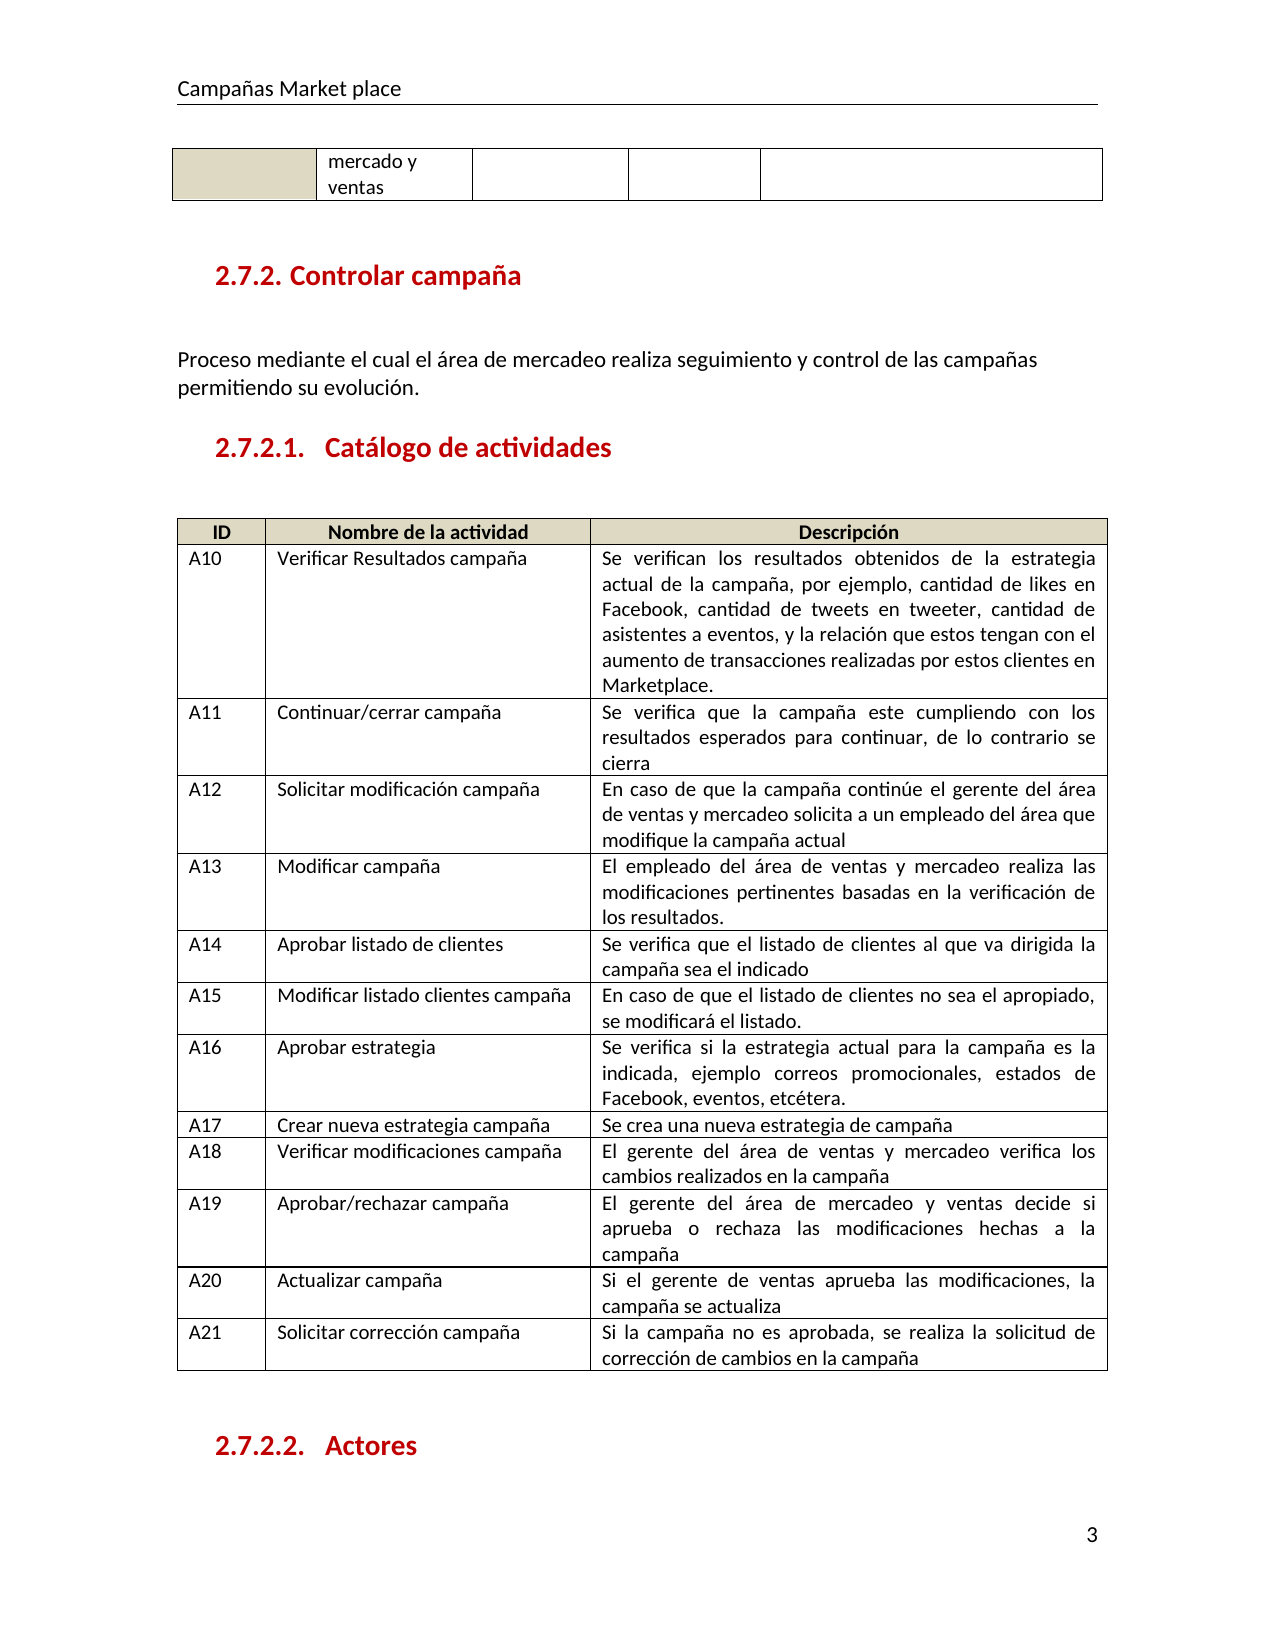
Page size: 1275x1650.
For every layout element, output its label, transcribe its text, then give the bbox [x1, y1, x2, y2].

subtitle Catálogo de actividades [215, 429, 1098, 465]
table_header ID [178, 519, 265, 544]
table_cell Modificar listado clientes campaña [266, 983, 590, 1033]
table_cell A15 [178, 983, 265, 1033]
table_cell Aprobar estrategia [266, 1035, 590, 1111]
table_cell El empleado del área de ventas y mercadeo realiza las modificaciones pertinentes basadas en la verificación de los resultados. [591, 854, 1107, 930]
table_cell Verificar Resultados campaña [266, 545, 590, 698]
table_header Nombre de la actividad [266, 519, 590, 544]
table_cell Se verifica que el listado de clientes al que va dirigida la campaña sea el indicado [591, 931, 1107, 982]
table_cell [761, 149, 1102, 199]
table_cell El gerente del área de ventas y mercadeo verifica los cambios realizados en la campaña [591, 1138, 1107, 1189]
table_cell Se crea una nueva estrategia de campaña [591, 1112, 1107, 1137]
table_cell Solicitar modificación campaña [266, 776, 590, 852]
table_cell Aprobar/rechazar campaña [266, 1190, 590, 1266]
table_cell [629, 149, 760, 199]
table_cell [317, 149, 472, 199]
table_cell Solicitar corrección campaña [266, 1319, 590, 1370]
table_cell En caso de que el listado de clientes no sea el apropiado, se modificará el listado. [591, 983, 1107, 1033]
table_cell El gerente del área de mercadeo y ventas decide si aprueba o rechaza las modificaciones hechas a la campaña [591, 1190, 1107, 1266]
table_cell A16 [178, 1035, 265, 1111]
table_cell A9 [173, 149, 316, 199]
table_cell A14 [178, 931, 265, 982]
table_cell A11 [178, 699, 265, 775]
table_cell Si la campaña no es aprobada, se realiza la solicitud de corrección de cambios en la campaña [591, 1319, 1107, 1370]
subtitle Actores [215, 1427, 1098, 1463]
table_cell Se verifica si la estrategia actual para la campaña es la indicada, ejemplo correos promocionales, estados de Facebook, eventos, etcétera. [591, 1035, 1107, 1111]
table_cell A21 [178, 1319, 265, 1370]
table_cell A19 [178, 1190, 265, 1266]
table_cell A12 [178, 776, 265, 852]
table_cell Aprobar listado de clientes [266, 931, 590, 982]
table_cell A18 [178, 1138, 265, 1189]
table_cell [473, 149, 628, 199]
table_cell Actualizar campaña [266, 1268, 590, 1318]
table_cell Continuar/cerrar campaña [266, 699, 590, 775]
table_cell Verificar modificaciones campaña [266, 1138, 590, 1189]
subtitle Controlar campaña [215, 257, 1098, 292]
table_cell Modificar campaña [266, 854, 590, 930]
text Proceso mediante el cual el área de mercadeo realiza seguimiento y control de las campañas permitiendo su evolución. [177, 345, 1098, 401]
table_cell Se verifica que la campaña este cumpliendo con los resultados esperados para continuar, de lo contrario se cierra [591, 699, 1107, 775]
table_cell Se verifican los resultados obtenidos de la estrategia actual de la campaña, por ejemplo, cantidad de likes en Facebook, cantidad de tweets en tweeter, cantidad de asistentes a eventos, y la relación que estos tengan con el aumento de transacciones realizadas por estos clientes en Marketplace. [591, 545, 1107, 698]
table_cell A13 [178, 854, 265, 930]
table_cell A10 [178, 545, 265, 698]
table_cell Si el gerente de ventas aprueba las modificaciones, la campaña se actualiza [591, 1268, 1107, 1318]
table_header Descripción [591, 519, 1107, 544]
table_cell Crear nueva estrategia campaña [266, 1112, 590, 1137]
table_cell A20 [178, 1268, 265, 1318]
table_cell A17 [178, 1112, 265, 1137]
table_cell En caso de que la campaña continúe el gerente del área de ventas y mercadeo solicita a un empleado del área que modifique la campaña actual [591, 776, 1107, 852]
